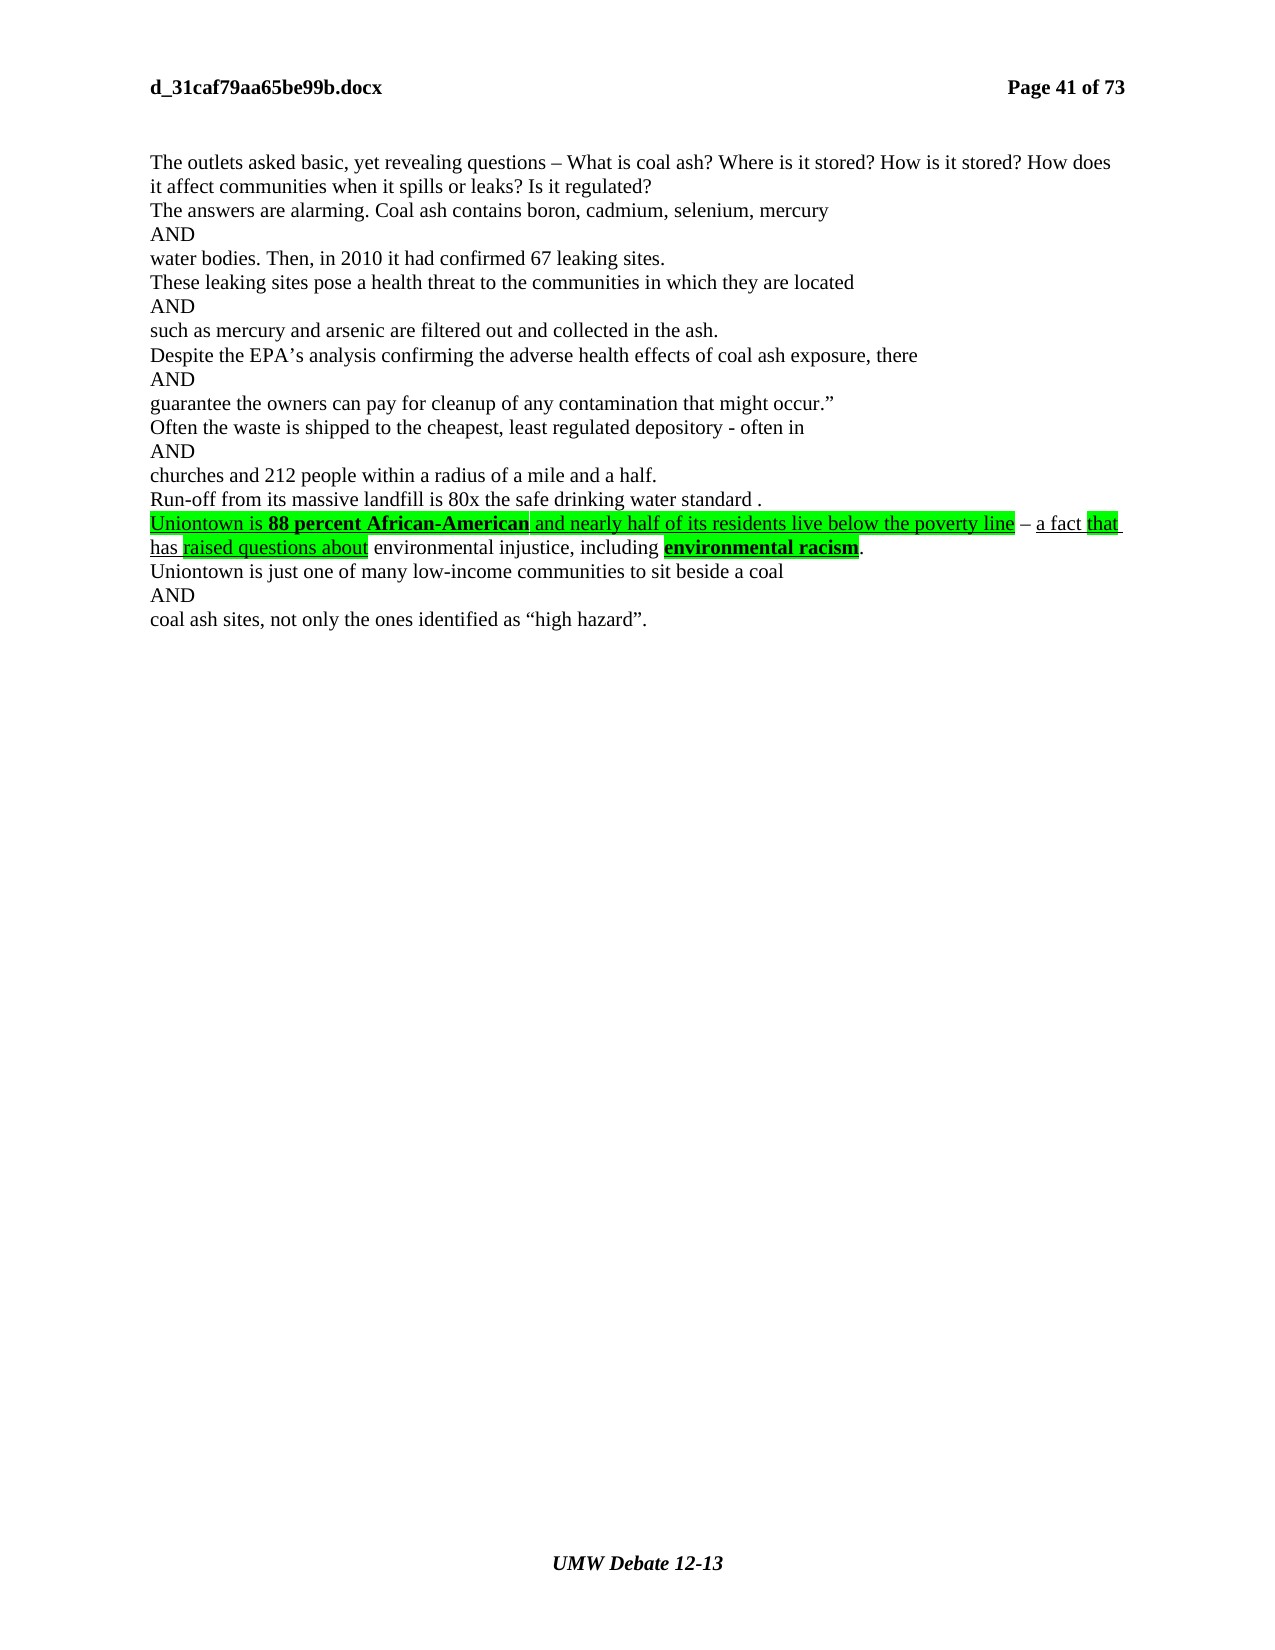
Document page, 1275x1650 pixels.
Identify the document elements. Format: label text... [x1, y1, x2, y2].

text Run-off from its massive landfill is 80x the safe drinking water standard . [150, 487, 1125, 511]
text AND [150, 439, 1125, 463]
text AND [150, 583, 1125, 607]
text such as mercury and arsenic are filtered out and collected in the ash. [150, 318, 1125, 342]
text Uniontown is 88 percent African-American and nearly half of its residents live below the poverty line – a fact that has raised questions about environmental injustice, including environmental racism. [859, 511, 1125, 559]
text water bodies. Then, in 2010 it had confirmed 67 leaking sites. [150, 246, 1125, 270]
text churches and 212 people within a radius of a mile and a half. [150, 463, 1125, 487]
text guarantee the owners can pay for cleanup of any contamination that might occur.” [150, 391, 1125, 415]
text The answers are alarming. Coal ash contains boron, cadmium, selenium, mercury [150, 198, 1125, 222]
text AND [150, 294, 1125, 318]
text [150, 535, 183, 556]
text Uniontown is just one of many low-income communities to sit beside a coal [150, 559, 1125, 583]
text Often the waste is shipped to the cheapest, least regulated depository - often in [150, 415, 1125, 439]
text The outlets asked basic, yet revealing questions – What is coal ash? Where is it stored? How is it stored? How does it affect communities when it spills or leaks? Is it regulated? [150, 150, 1125, 198]
text AND [150, 222, 1125, 246]
text These leaking sites pose a health threat to the communities in which they are located [150, 270, 1125, 294]
text Despite the EPA’s analysis confirming the adverse health effects of coal ash exposure, there [150, 342, 1125, 367]
text coal ash sites, not only the ones identified as “high hazard”. [150, 607, 1125, 631]
text AND [150, 367, 1125, 391]
